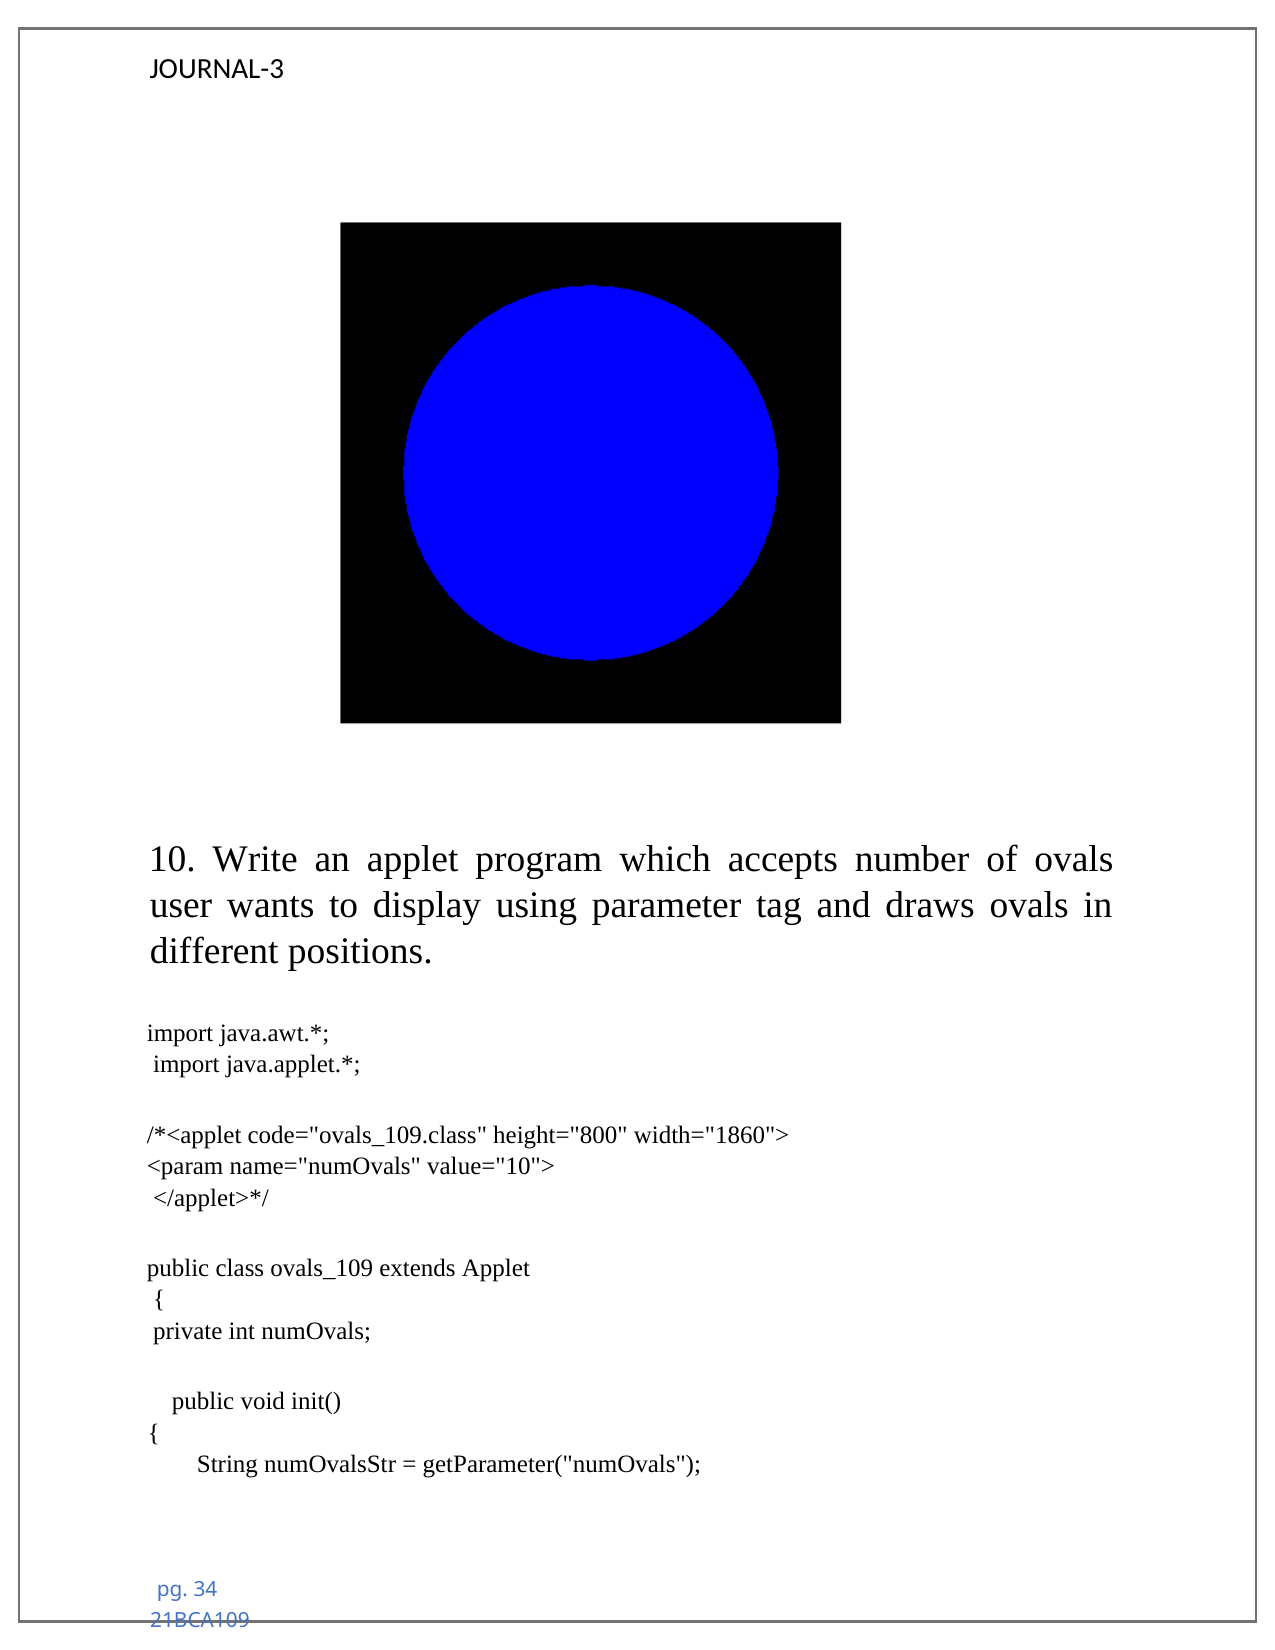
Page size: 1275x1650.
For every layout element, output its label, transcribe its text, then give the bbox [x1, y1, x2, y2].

text /*<applet code="ovals_109.class" height="800" width="1860"> [147, 1120, 1144, 1149]
text public class ovals_109 extends Applet [147, 1253, 1144, 1282]
picture [323, 190, 865, 741]
text private int numOvals; [147, 1316, 1144, 1345]
text 10. Write an applet program which accepts number of ovals user wants to display using parameter tag and draws ovals in different positions. [148, 836, 1114, 971]
text import java.applet.*; [147, 1049, 1144, 1078]
text import java.awt.*; [147, 1018, 1144, 1047]
text { [147, 1418, 1144, 1447]
text String numOvalsStr = getParameter("numOvals"); [147, 1449, 1144, 1478]
text <param name="numOvals" value="10"> [147, 1151, 1144, 1180]
text public void init() [147, 1386, 1144, 1415]
text </applet>*/ [147, 1183, 1144, 1212]
text { [147, 1284, 1144, 1313]
